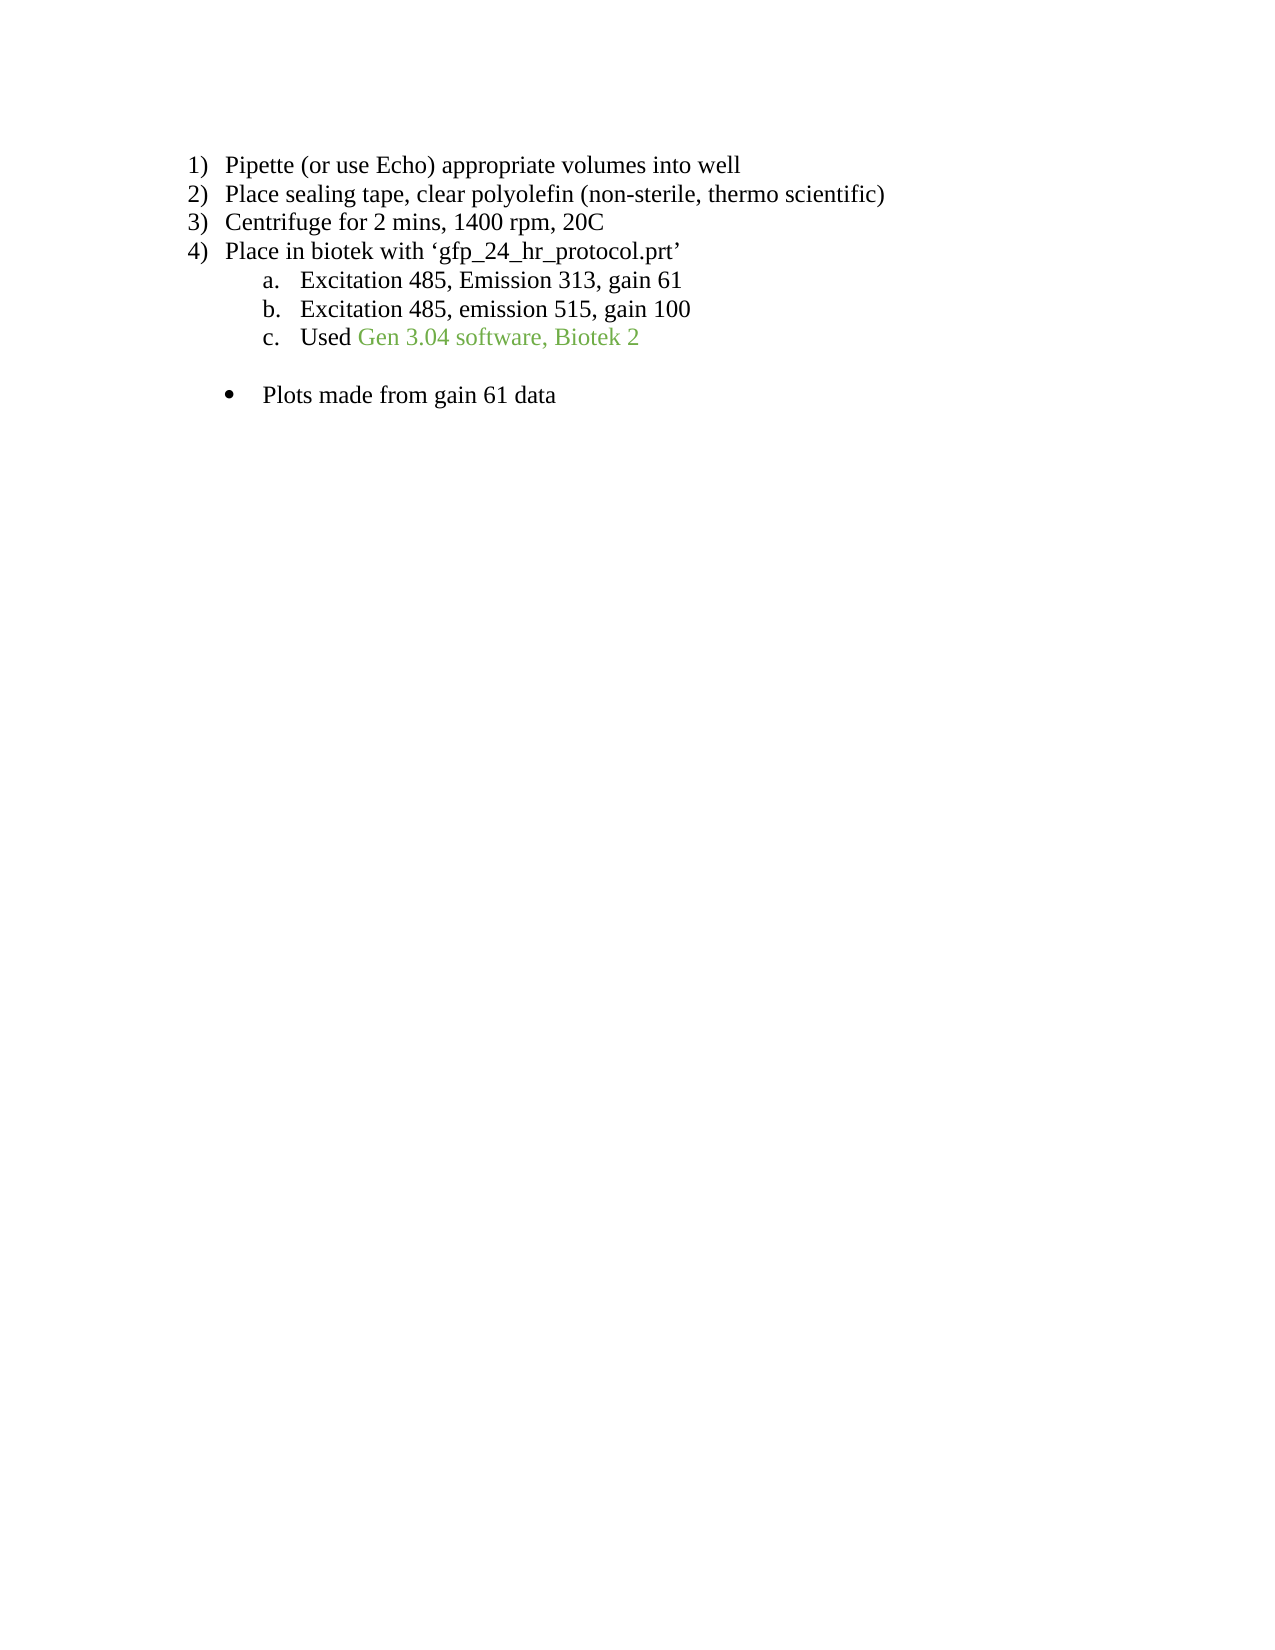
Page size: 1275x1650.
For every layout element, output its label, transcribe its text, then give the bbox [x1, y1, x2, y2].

list Plots made from gain 61 data [225, 380, 1125, 409]
list Excitation 485, emission 515, gain 100 [262, 294, 1125, 322]
list Place in biotek with ‘gfp_24_hr_protocol.prt’ [187, 236, 1125, 265]
list Used Gen 3.04 software, Biotek 2 [262, 322, 1125, 351]
list Pipette (or use Echo) appropriate volumes into well [187, 150, 1125, 179]
list Excitation 485, Emission 313, gain 61 [262, 265, 1125, 294]
list Centrifuge for 2 mins, 1400 rpm, 20C [187, 207, 1125, 236]
list Place sealing tape, clear polyolefin (non-sterile, thermo scientific) [187, 179, 1125, 207]
